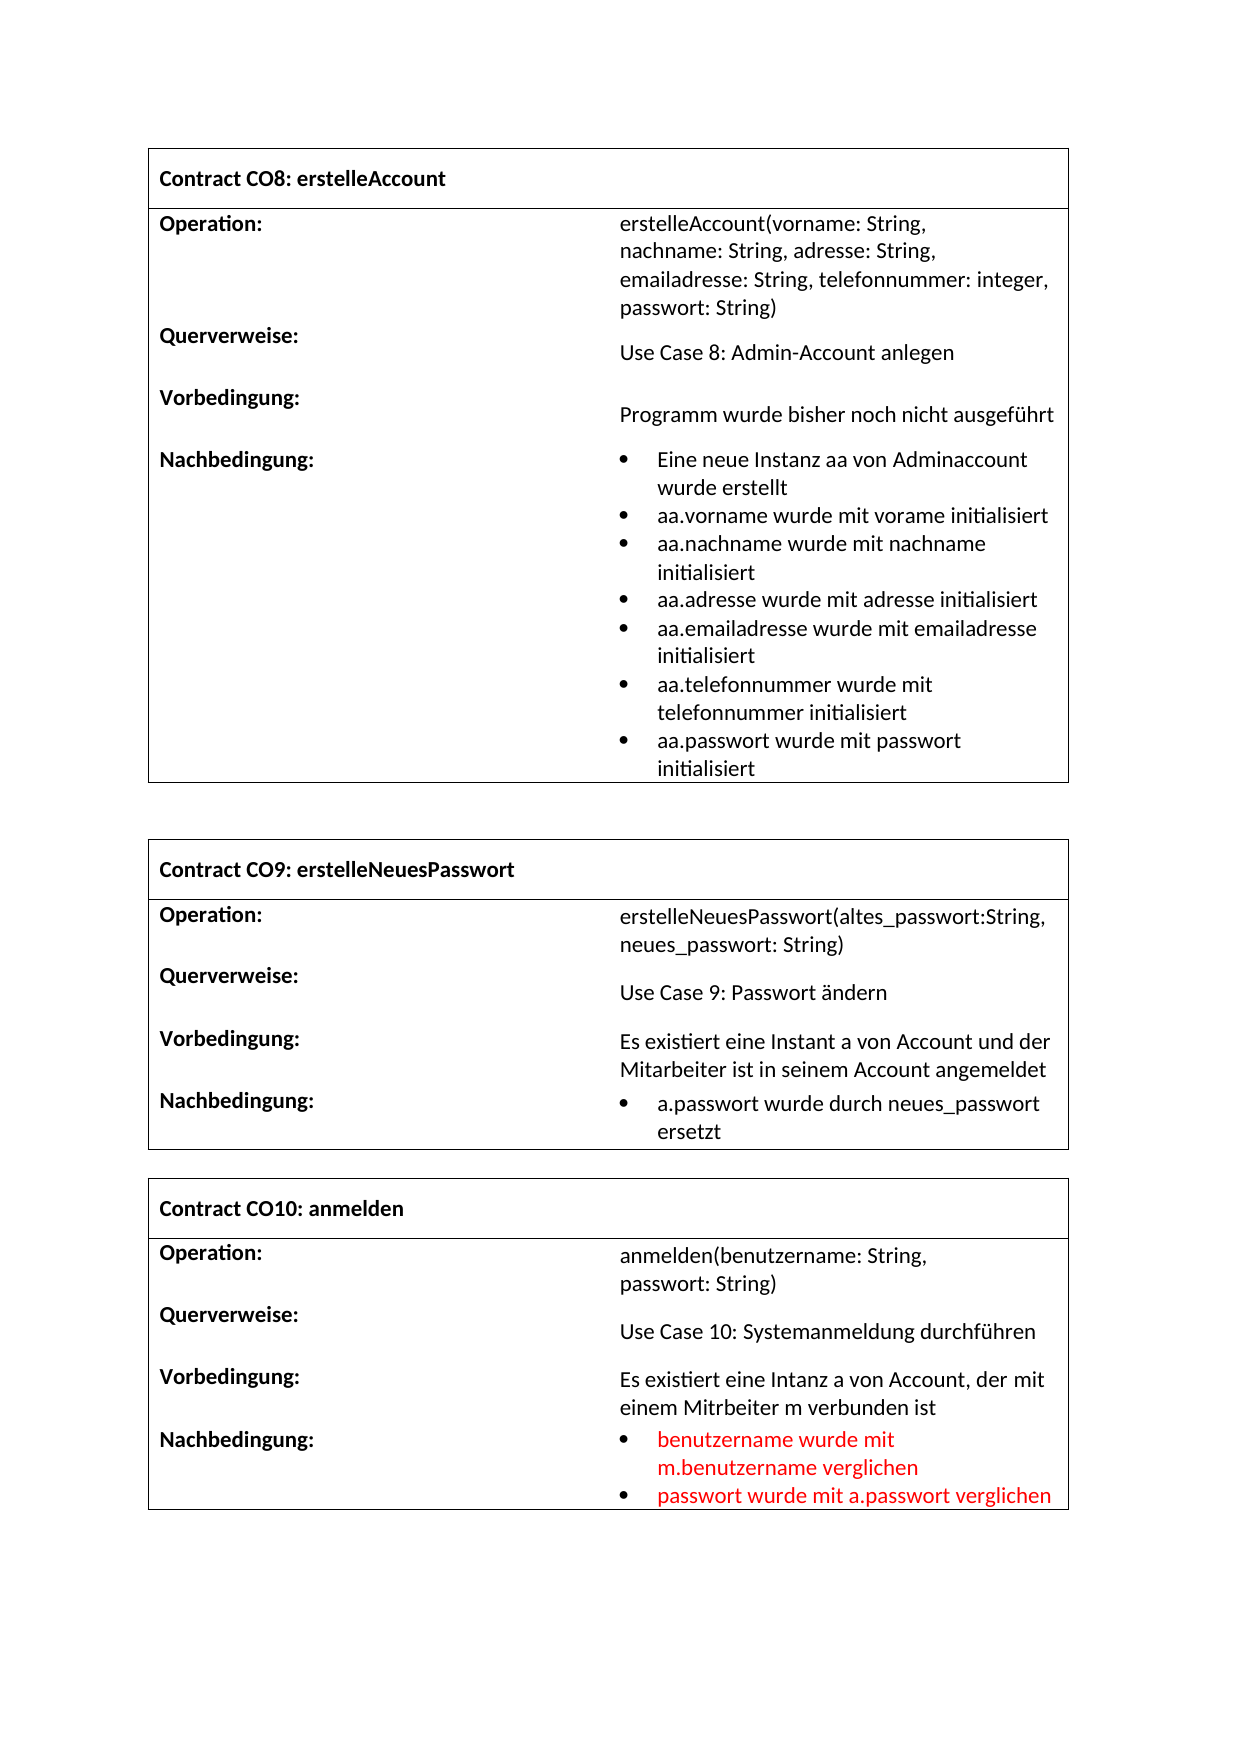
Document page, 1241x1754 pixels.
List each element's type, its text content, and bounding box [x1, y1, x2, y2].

table_cell Operation: [149, 209, 608, 321]
table_cell Operation: [149, 1239, 608, 1300]
table_header Contract CO10: anmelden [149, 1179, 1068, 1237]
table_cell Querverweise: [149, 961, 608, 1024]
table_cell Nachbedingung: [149, 1425, 608, 1509]
table_cell erstelleAccount(vorname: String, nachname: String, adresse: String, emailadresse: String, telefonnummer: integer, passwort: String) [608, 209, 1068, 321]
table_cell Operation: [149, 900, 608, 961]
table_cell Es existiert eine Instant a von Account und der Mitarbeiter ist in seinem Account angemeldet [608, 1024, 1068, 1086]
table_cell anmelden(benutzername: String, passwort: String) [608, 1239, 1068, 1300]
table_cell Nachbedingung: [149, 1086, 608, 1148]
table_cell a.passwort wurde durch neues_passwort ersetzt [608, 1086, 1068, 1148]
table_header [608, 149, 1068, 208]
table_header Contract CO9: erstelleNeuesPasswort [149, 840, 608, 899]
table_cell Vorbedingung: [149, 383, 608, 446]
table_cell Vorbedingung: [149, 1362, 608, 1425]
table_cell Querverweise: [149, 1300, 608, 1362]
table_cell erstelleNeuesPasswort(altes_passwort:String, neues_passwort: String) [608, 900, 1068, 961]
table_header [608, 840, 1068, 899]
table_cell Vorbedingung: [149, 1024, 608, 1086]
table_cell Nachbedingung: [149, 446, 608, 782]
table_cell Eine neue Instanz aa von Adminaccount wurde erstellt aa.vorname wurde mit vorame initialisiert aa.nachname wurde mit nachname initialisiert aa.adresse wurde mit adresse initialisiert aa.emailadresse wurde mit emailadresse initialisiert aa.telefonnummer wurde mit telefonnummer initialisiert aa.passwort wurde mit passwort initialisiert [608, 446, 1068, 782]
table_cell Use Case 10: Systemanmeldung durchführen [608, 1300, 1068, 1362]
table_cell Programm wurde bisher noch nicht ausgeführt [608, 383, 1068, 446]
table_cell Querverweise: [149, 321, 608, 383]
table_cell Use Case 8: Admin-Account anlegen [608, 321, 1068, 383]
table_header Contract CO8: erstelleAccount [149, 149, 608, 208]
table_cell Use Case 9: Passwort ändern [608, 961, 1068, 1024]
table_cell Es existiert eine Intanz a von Account, der mit einem Mitrbeiter m verbunden ist [608, 1362, 1068, 1425]
table_cell benutzername wurde mit m.benutzername verglichen passwort wurde mit a.passwort verglichen [608, 1425, 1068, 1509]
